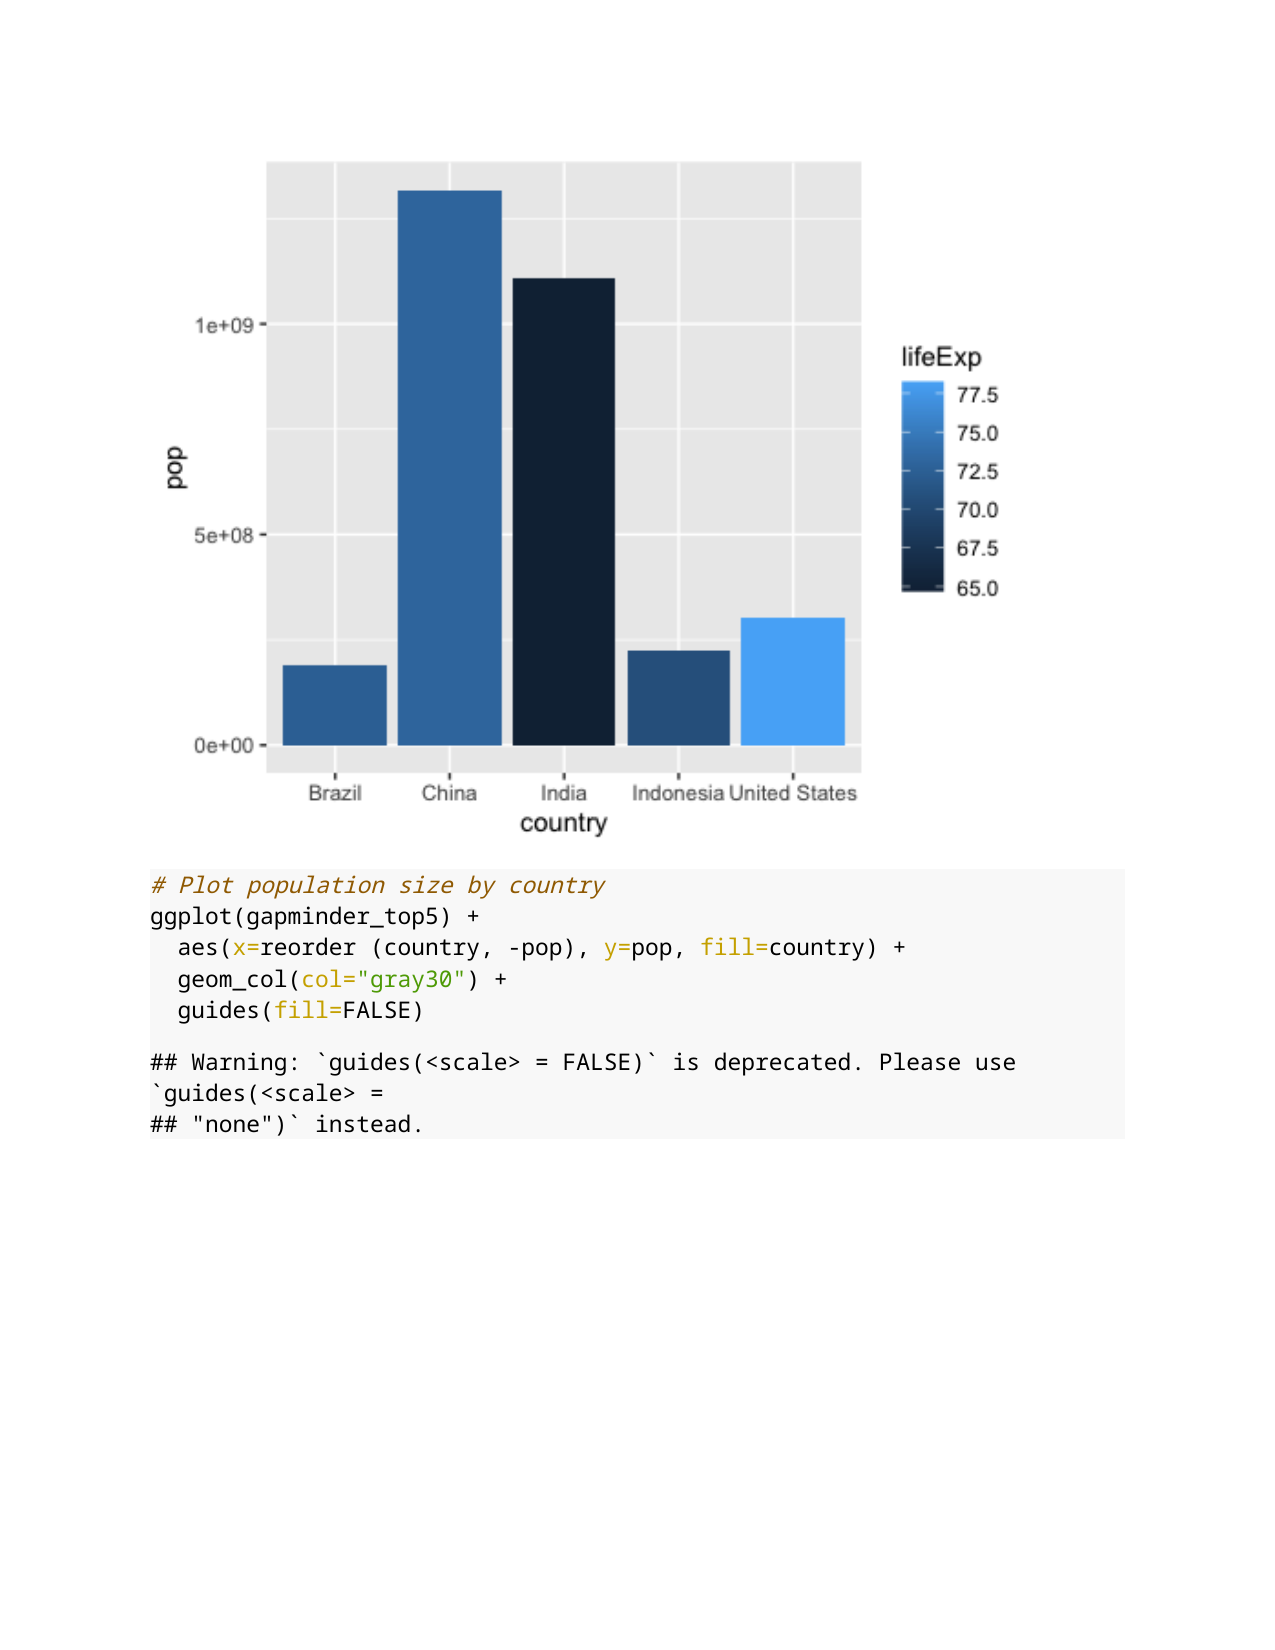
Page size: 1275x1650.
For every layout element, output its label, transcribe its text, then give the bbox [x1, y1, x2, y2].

text ## Warning: `guides(<scale> = FALSE)` is deprecated. Please use `guides(<scale> = ## "none")` instead. [150, 1046, 1125, 1139]
text # Plot population size by country ggplot(gapminder_top5) + aes(x=reorder (country, -pop), y=pop, fill=country) + geom_col(col="gray30") + guides(fill=FALSE) [150, 869, 1125, 1025]
picture [150, 150, 1025, 850]
